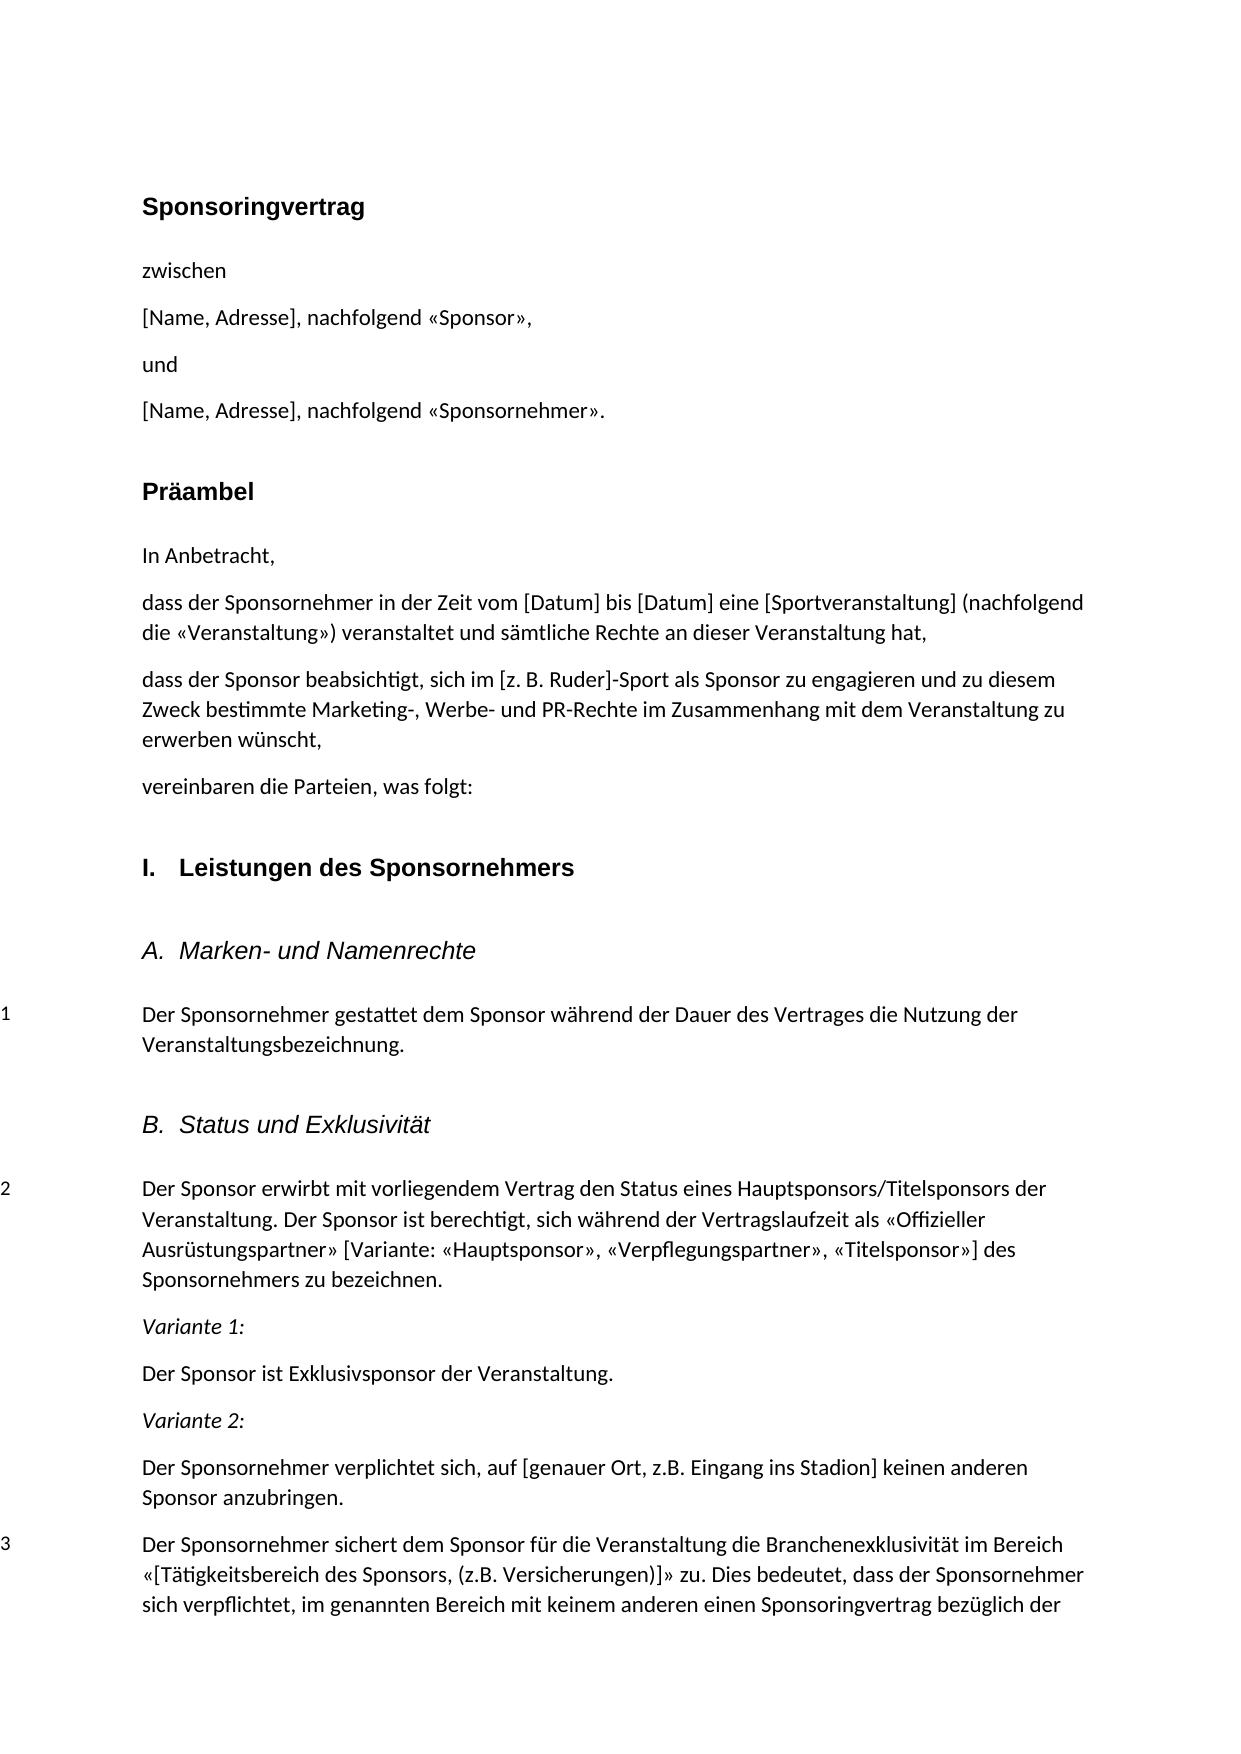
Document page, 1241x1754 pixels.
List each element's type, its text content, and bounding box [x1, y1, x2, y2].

text Der Sponsornehmer gestattet dem Sponsor während der Dauer des Vertrages die Nutzung der Veranstaltungsbezeichnung. [142, 1000, 1098, 1058]
text und [142, 350, 1098, 378]
title Präambel [142, 477, 1098, 506]
text Der Sponsor ist Exklusivsponsor der Veranstaltung. [142, 1359, 1098, 1387]
title I. Leistungen des Sponsornehmers [142, 853, 1098, 881]
text zwischen [142, 256, 1098, 284]
text Variante 2: [142, 1406, 1098, 1434]
text [Name, Adresse], nachfolgend «Sponsor», [142, 303, 1098, 331]
text vereinbaren die Parteien, was folgt: [142, 772, 1098, 800]
text Der Sponsornehmer verplichtet sich, auf [genauer Ort, z.B. Eingang ins Stadion] keinen anderen Sponsor anzubringen. [142, 1453, 1098, 1511]
text Variante 1: [142, 1312, 1098, 1340]
title A. Marken- und Namenrechte [142, 936, 1098, 964]
title B. Status und Exklusivität [142, 1110, 1098, 1139]
title Sponsoringvertrag [142, 192, 1098, 221]
text Der Sponsor erwirbt mit vorliegendem Vertrag den Status eines Hauptsponsors/Titelsponsors der Veranstaltung. Der Sponsor ist berechtigt, sich während der Vertragslaufzeit als «Offizieller Ausrüstungspartner» [Variante: «Hauptsponsor», «Verpflegungspartner», «Titelsponsor»] des Sponsornehmers zu bezeichnen. [142, 1174, 1098, 1293]
text [Name, Adresse], nachfolgend «Sponsornehmer». [142, 397, 1098, 425]
text dass der Sponsornehmer in der Zeit vom [Datum] bis [Datum] eine [Sportveranstaltung] (nachfolgend die «Veranstaltung») veranstaltet und sämtliche Rechte an dieser Veranstaltung hat, [142, 588, 1098, 646]
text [142, 1530, 1098, 1618]
text In Anbetracht, [142, 541, 1098, 569]
text dass der Sponsor beabsichtigt, sich im [z. B. Ruder]-Sport als Sponsor zu engagieren und zu diesem Zweck bestimmte Marketing-, Werbe- und PR-Rechte im Zusammenhang mit dem Veranstaltung zu erwerben wünscht, [142, 665, 1098, 753]
